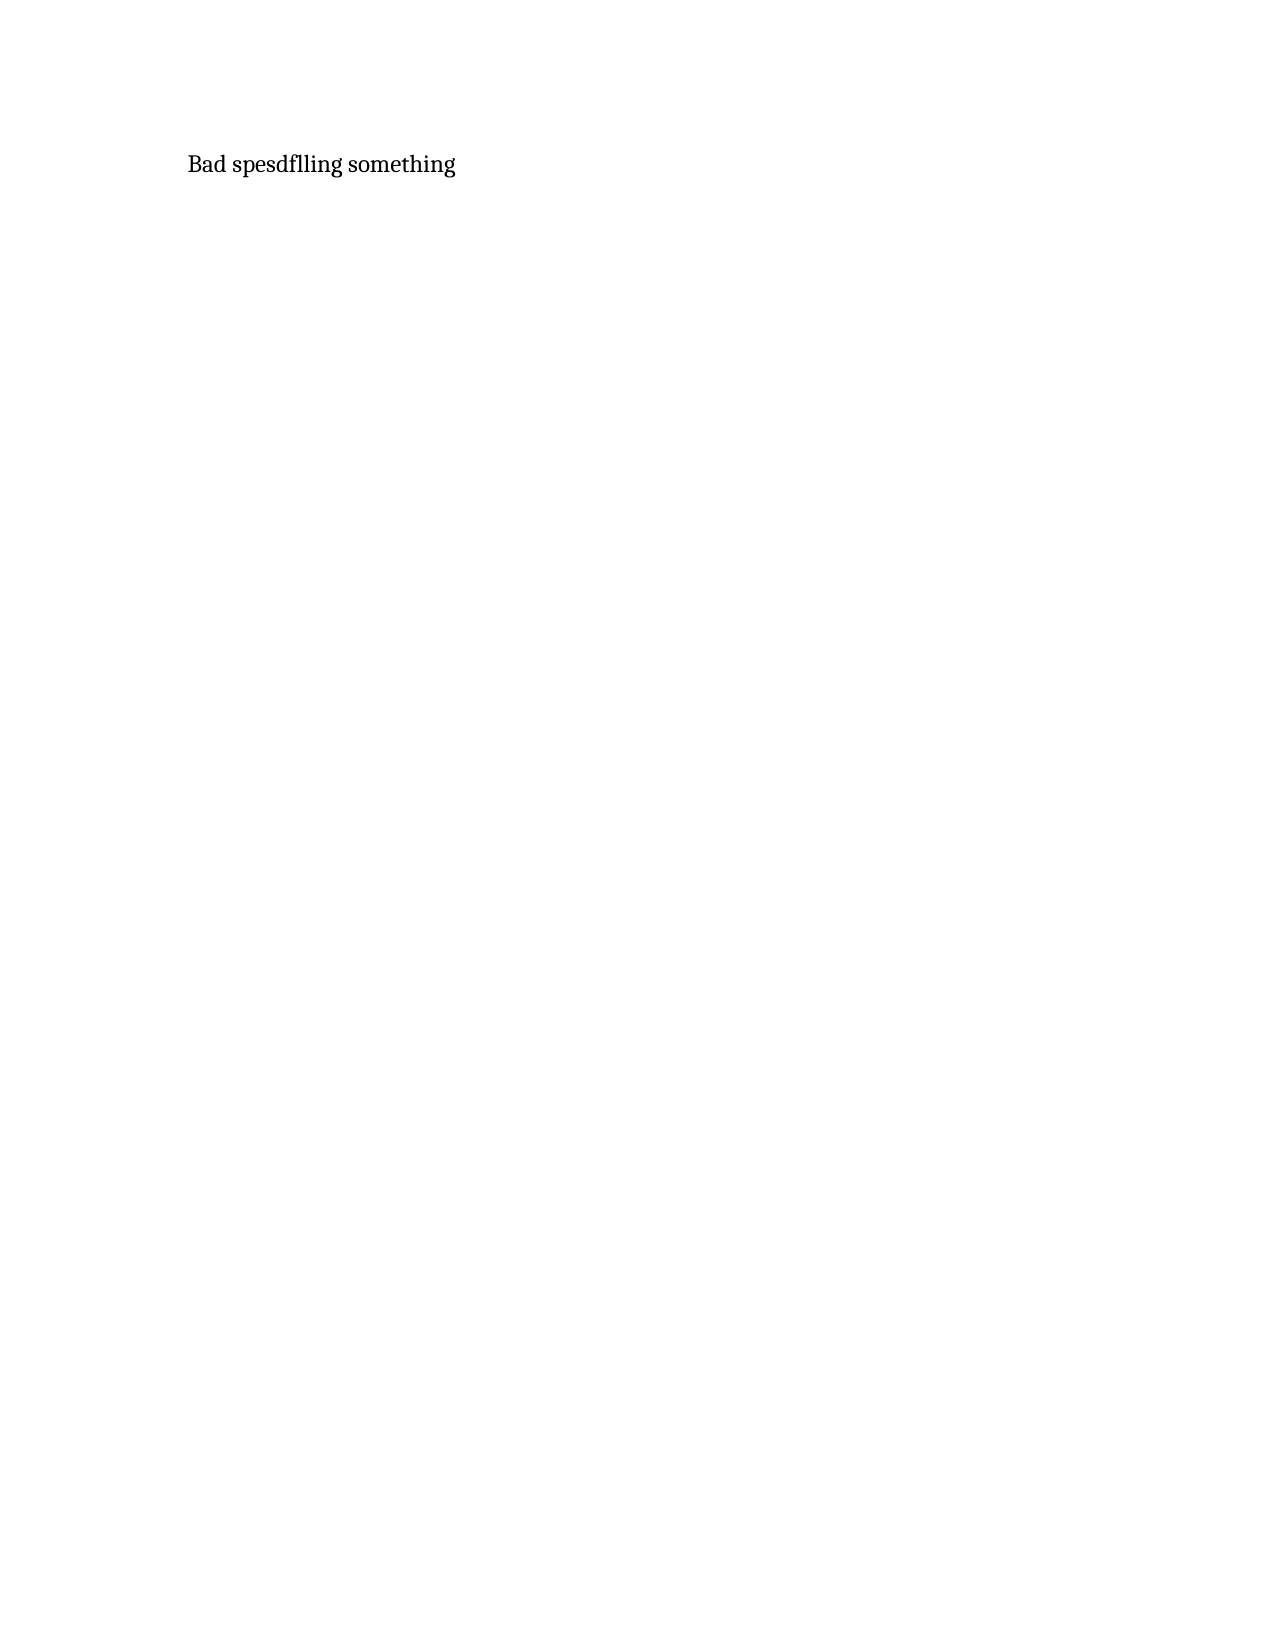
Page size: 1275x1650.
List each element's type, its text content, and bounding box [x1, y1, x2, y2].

text Bad spesdflling something [187, 150, 1087, 179]
